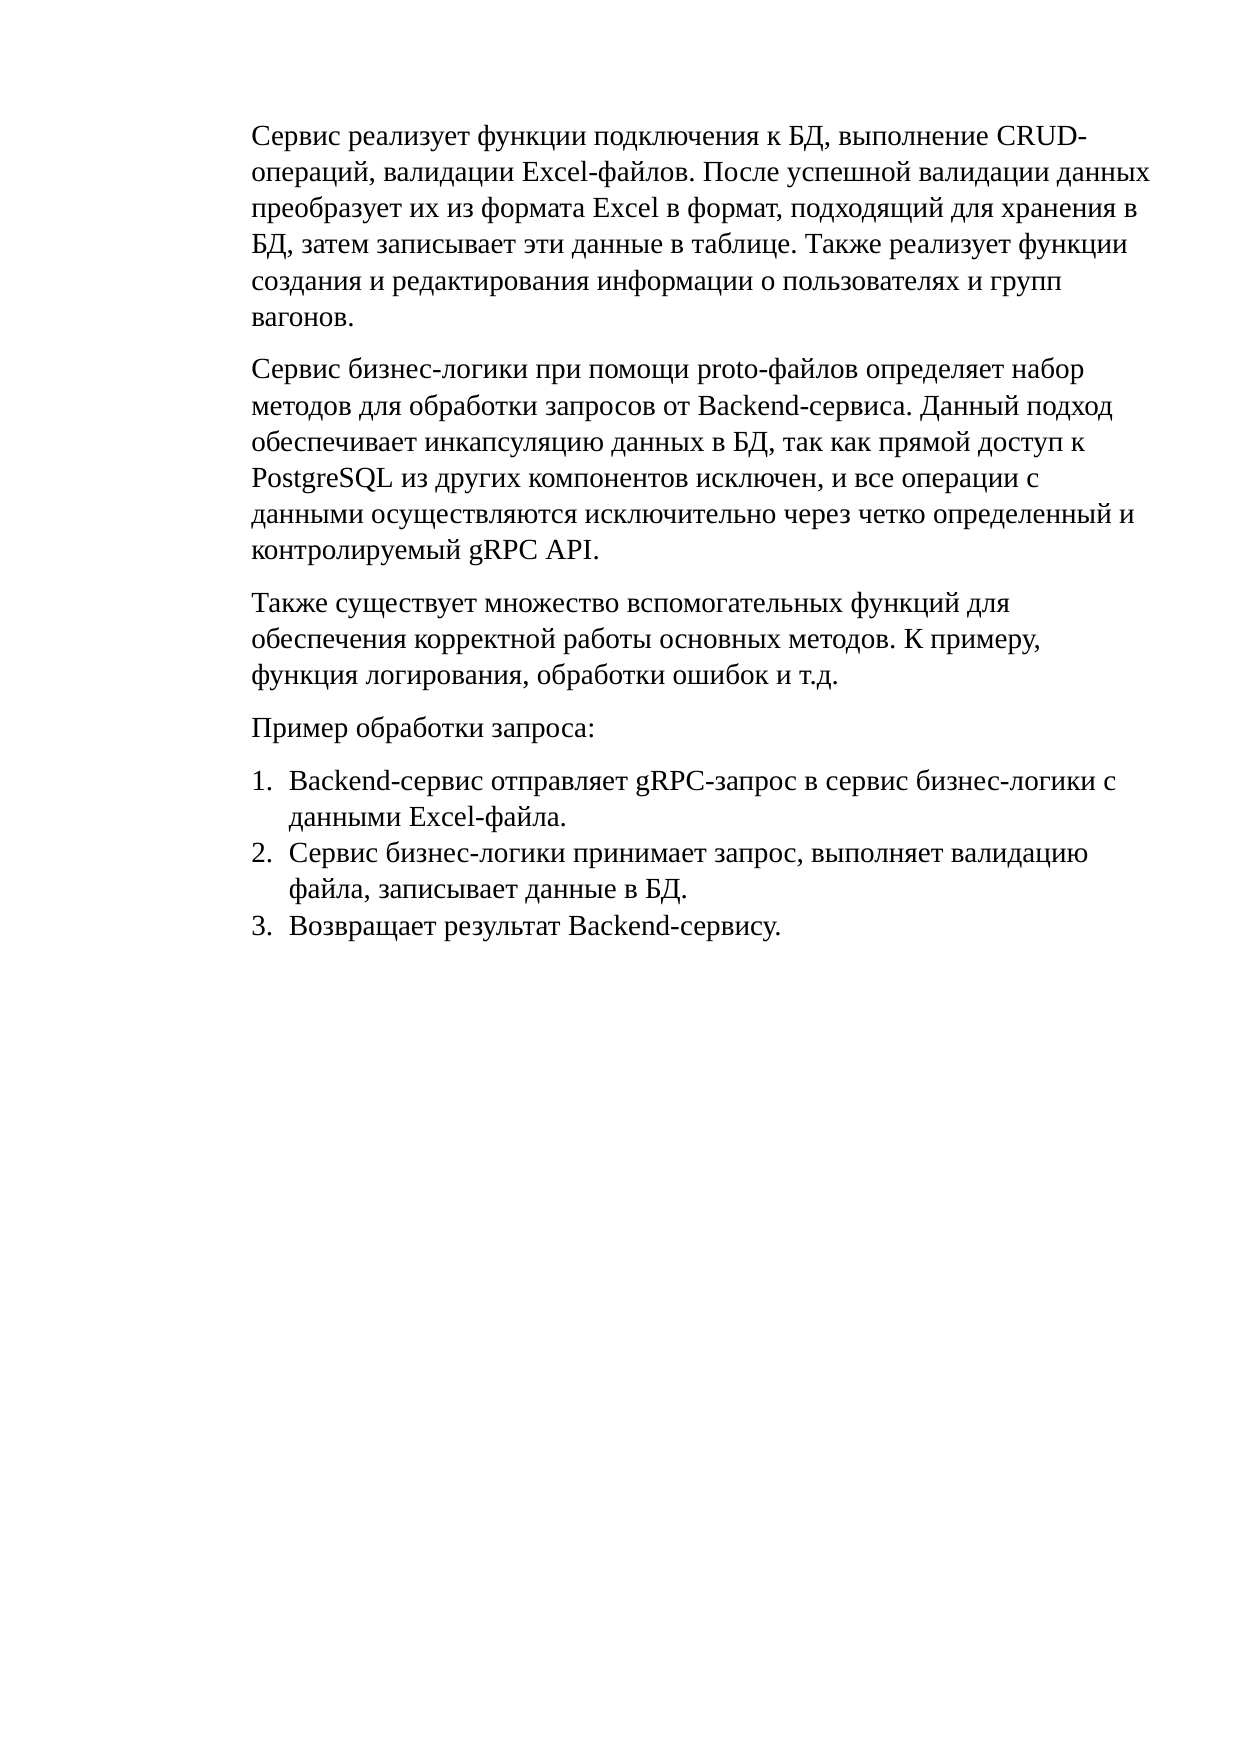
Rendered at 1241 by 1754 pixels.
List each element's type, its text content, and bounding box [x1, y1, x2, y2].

text Пример обработки запроса: [251, 710, 1152, 744]
text Сервис бизнес-логики при помощи proto-файлов определяет набор методов для обработки запросов от Backend-сервиса. Данный подход обеспечивает инкапсуляцию данных в БД, так как прямой доступ к PostgreSQL из других компонентов исключен, и все операции с данными осуществляются исключительно через четко определенный и контролируемый gRPC API. [251, 352, 1152, 566]
text Сервис реализует функции подключения к БД, выполнение CRUD-операций, валидации Excel-файлов. После успешной валидации данных преобразует их из формата Excel в формат, подходящий для хранения в БД, затем записывает эти данные в таблице. Также реализует функции создания и редактирования информации о пользователях и групп вагонов. [251, 118, 1152, 332]
list Backend-сервис отправляет gRPC-запрос в сервис бизнес-логики с данными Excel-файла. [251, 763, 1152, 833]
text Также существует множество вспомогательных функций для обеспечения корректной работы основных методов. К примеру, функция логирования, обработки ошибок и т.д. [251, 585, 1152, 691]
list Возвращает результат Backend-сервису. [251, 908, 1152, 941]
list Сервис бизнес-логики принимает запрос, выполняет валидацию файла, записывает данные в БД. [251, 835, 1152, 905]
